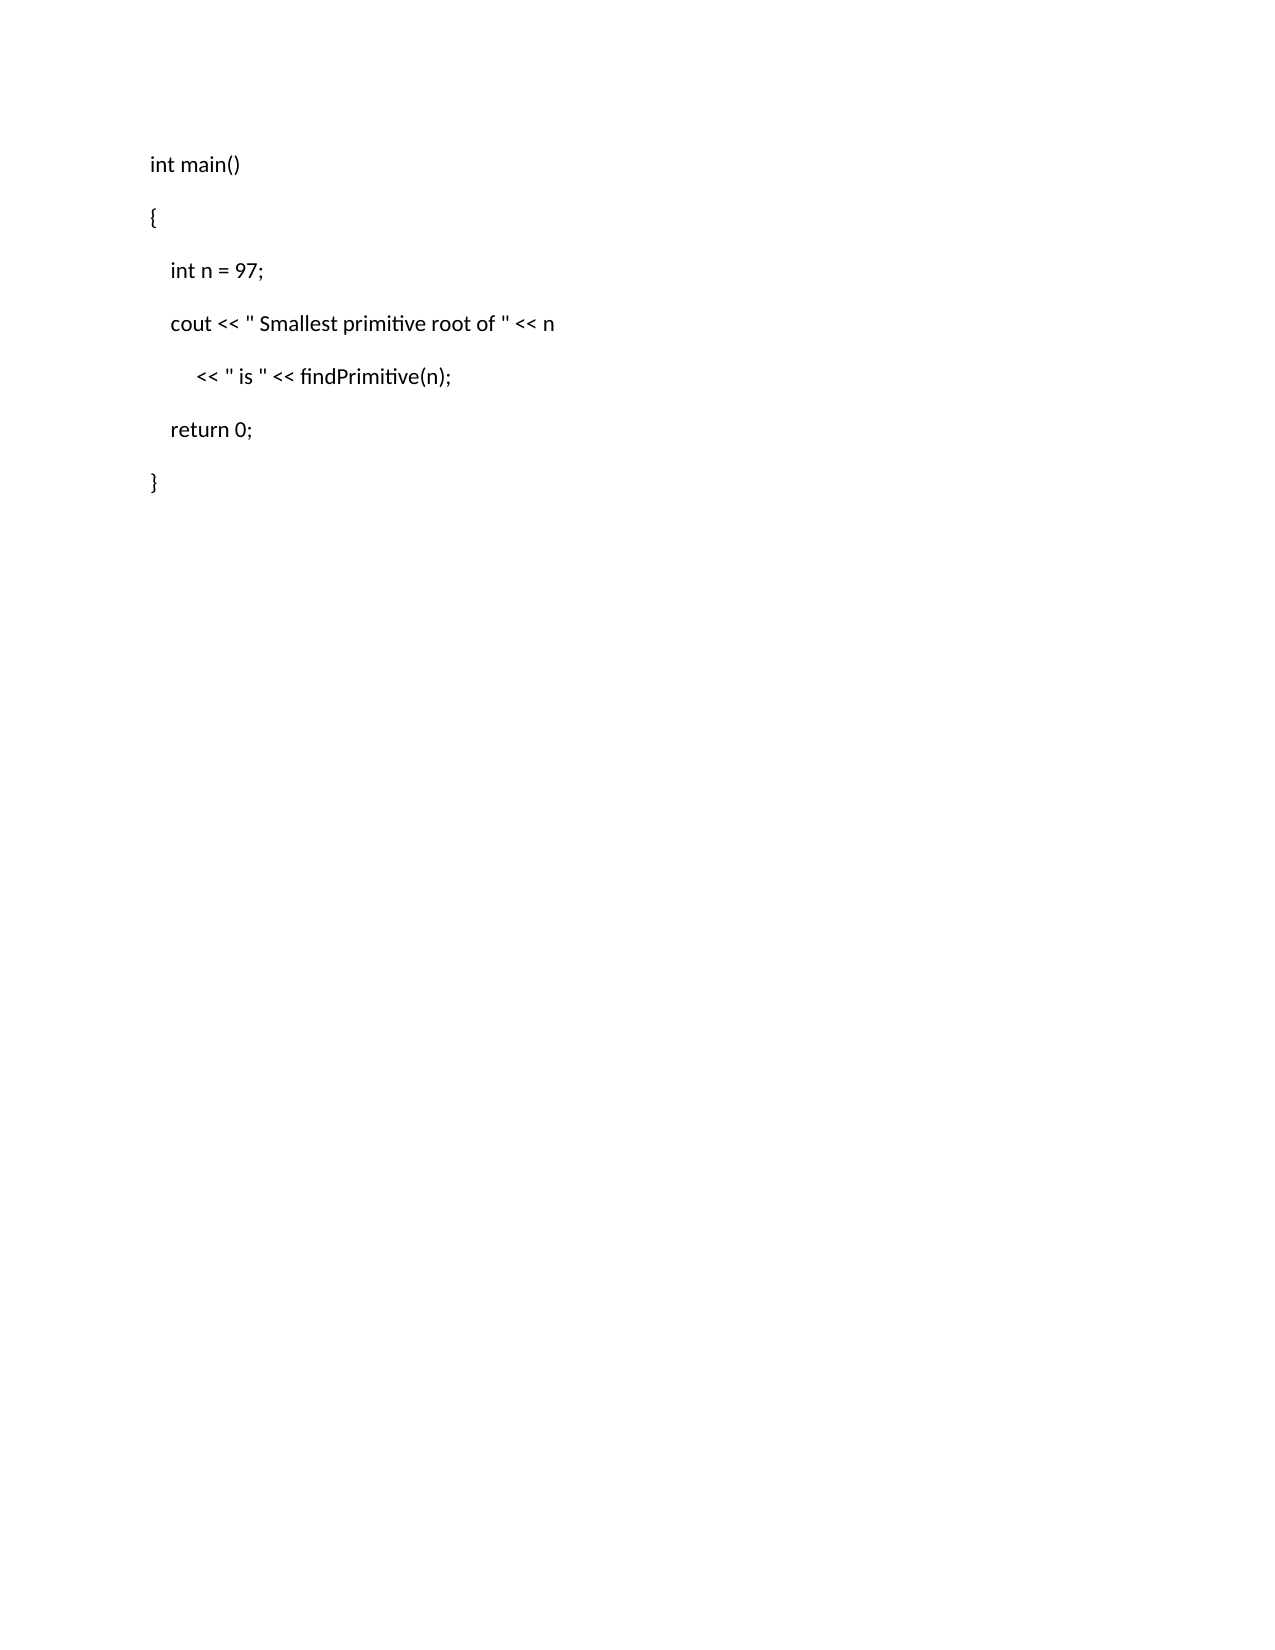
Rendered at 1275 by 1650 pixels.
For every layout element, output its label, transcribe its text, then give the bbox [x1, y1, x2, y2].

text cout << " Smallest primitive root of " << n [150, 309, 1125, 337]
text int main() [150, 150, 1125, 178]
text { [150, 203, 1125, 231]
text } [150, 468, 1125, 496]
text return 0; [150, 415, 1125, 443]
text int n = 97; [150, 256, 1125, 284]
text << " is " << findPrimitive(n); [150, 362, 1125, 390]
